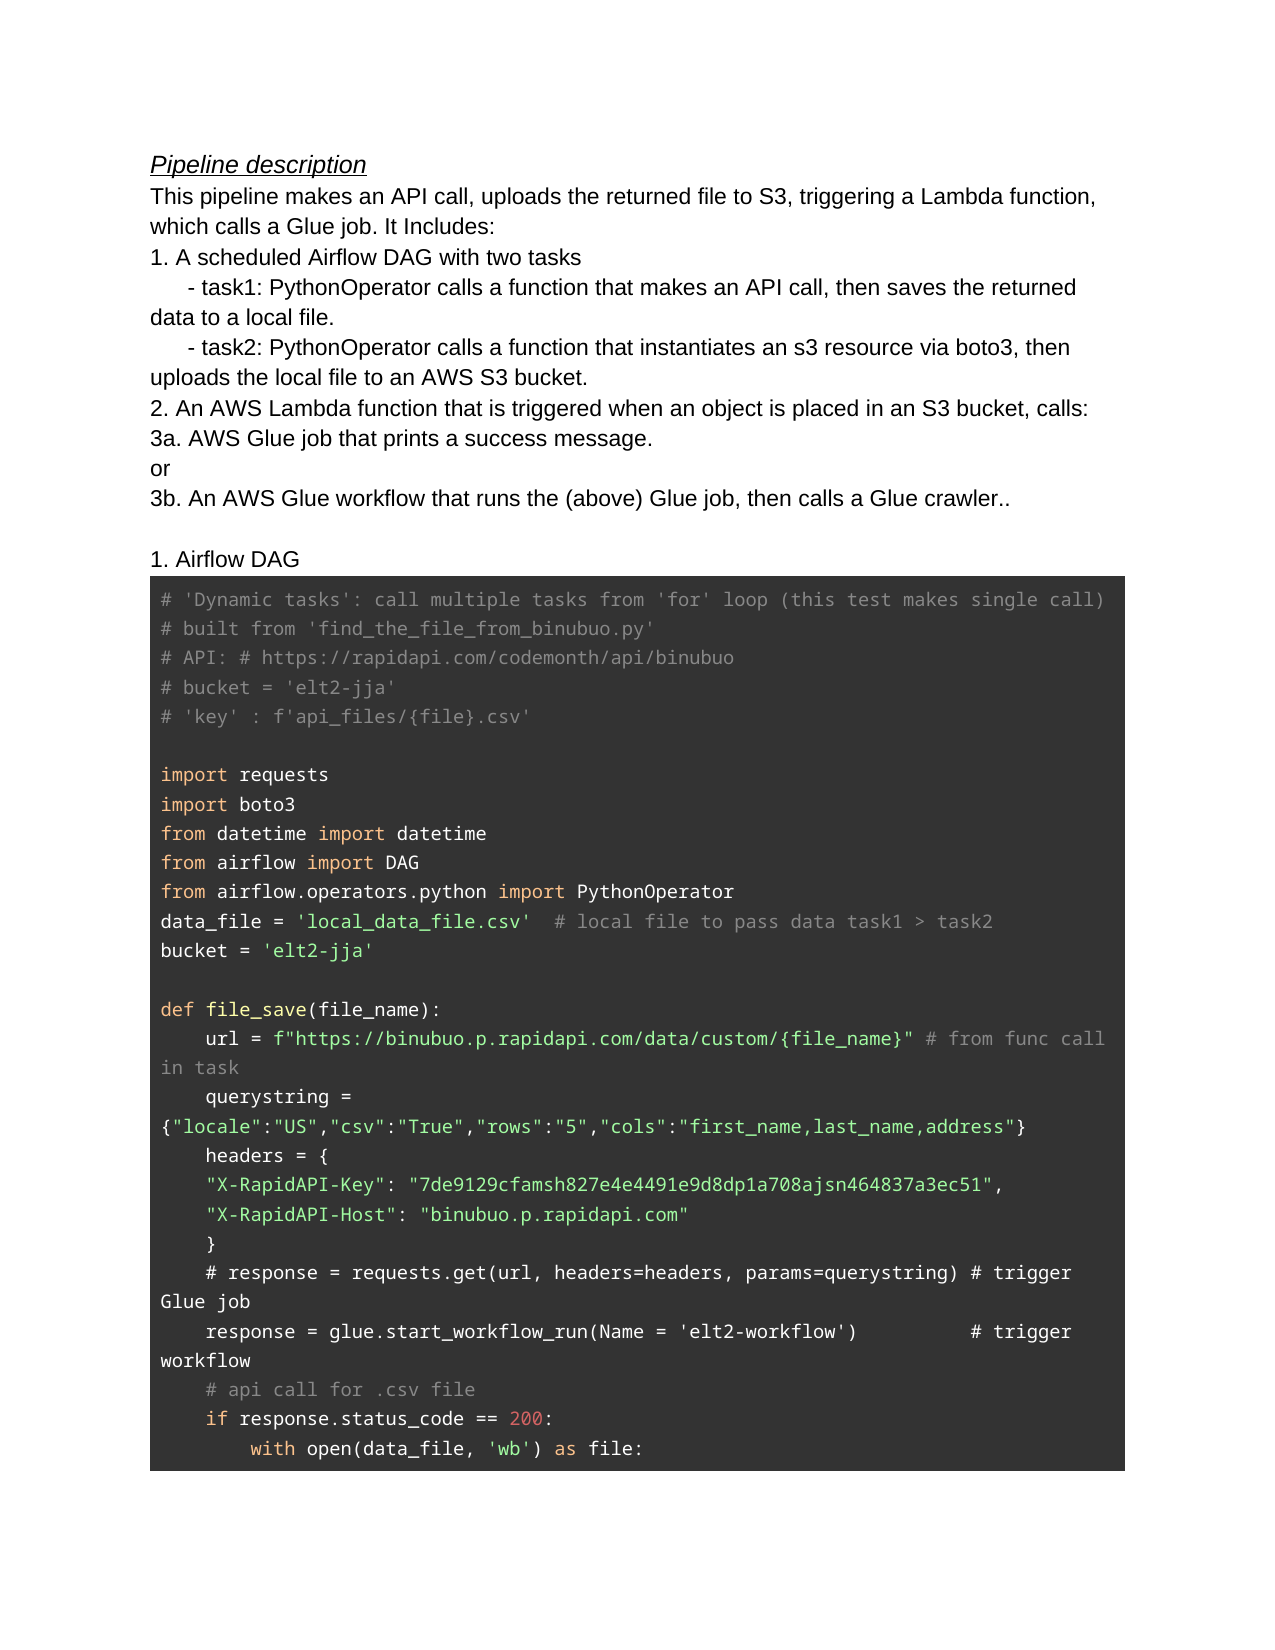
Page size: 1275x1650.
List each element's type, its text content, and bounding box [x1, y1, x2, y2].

text This pipeline makes an API call, uploads the returned file to S3, triggering a Lambda function, which calls a Glue job. It Includes: [150, 183, 1125, 239]
text Pipeline description [150, 150, 1125, 179]
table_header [150, 576, 1125, 1471]
text 3a. AWS Glue job that prints a success message. [150, 425, 1125, 451]
text - task2: PythonOperator calls a function that instantiates an s3 resource via boto3, then uploads the local file to an AWS S3 bucket. [150, 334, 1125, 391]
text 1. Airflow DAG [150, 546, 1125, 572]
text 2. An AWS Lambda function that is triggered when an object is placed in an S3 bucket, calls: [150, 394, 1125, 421]
text or [150, 455, 1125, 481]
text - task1: PythonOperator calls a function that makes an API call, then saves the returned data to a local file. [150, 274, 1125, 330]
text 1. A scheduled Airflow DAG with two tasks [150, 243, 1125, 270]
text 3b. An AWS Glue workflow that runs the (above) Glue job, then calls a Glue crawler.. [150, 485, 1125, 511]
